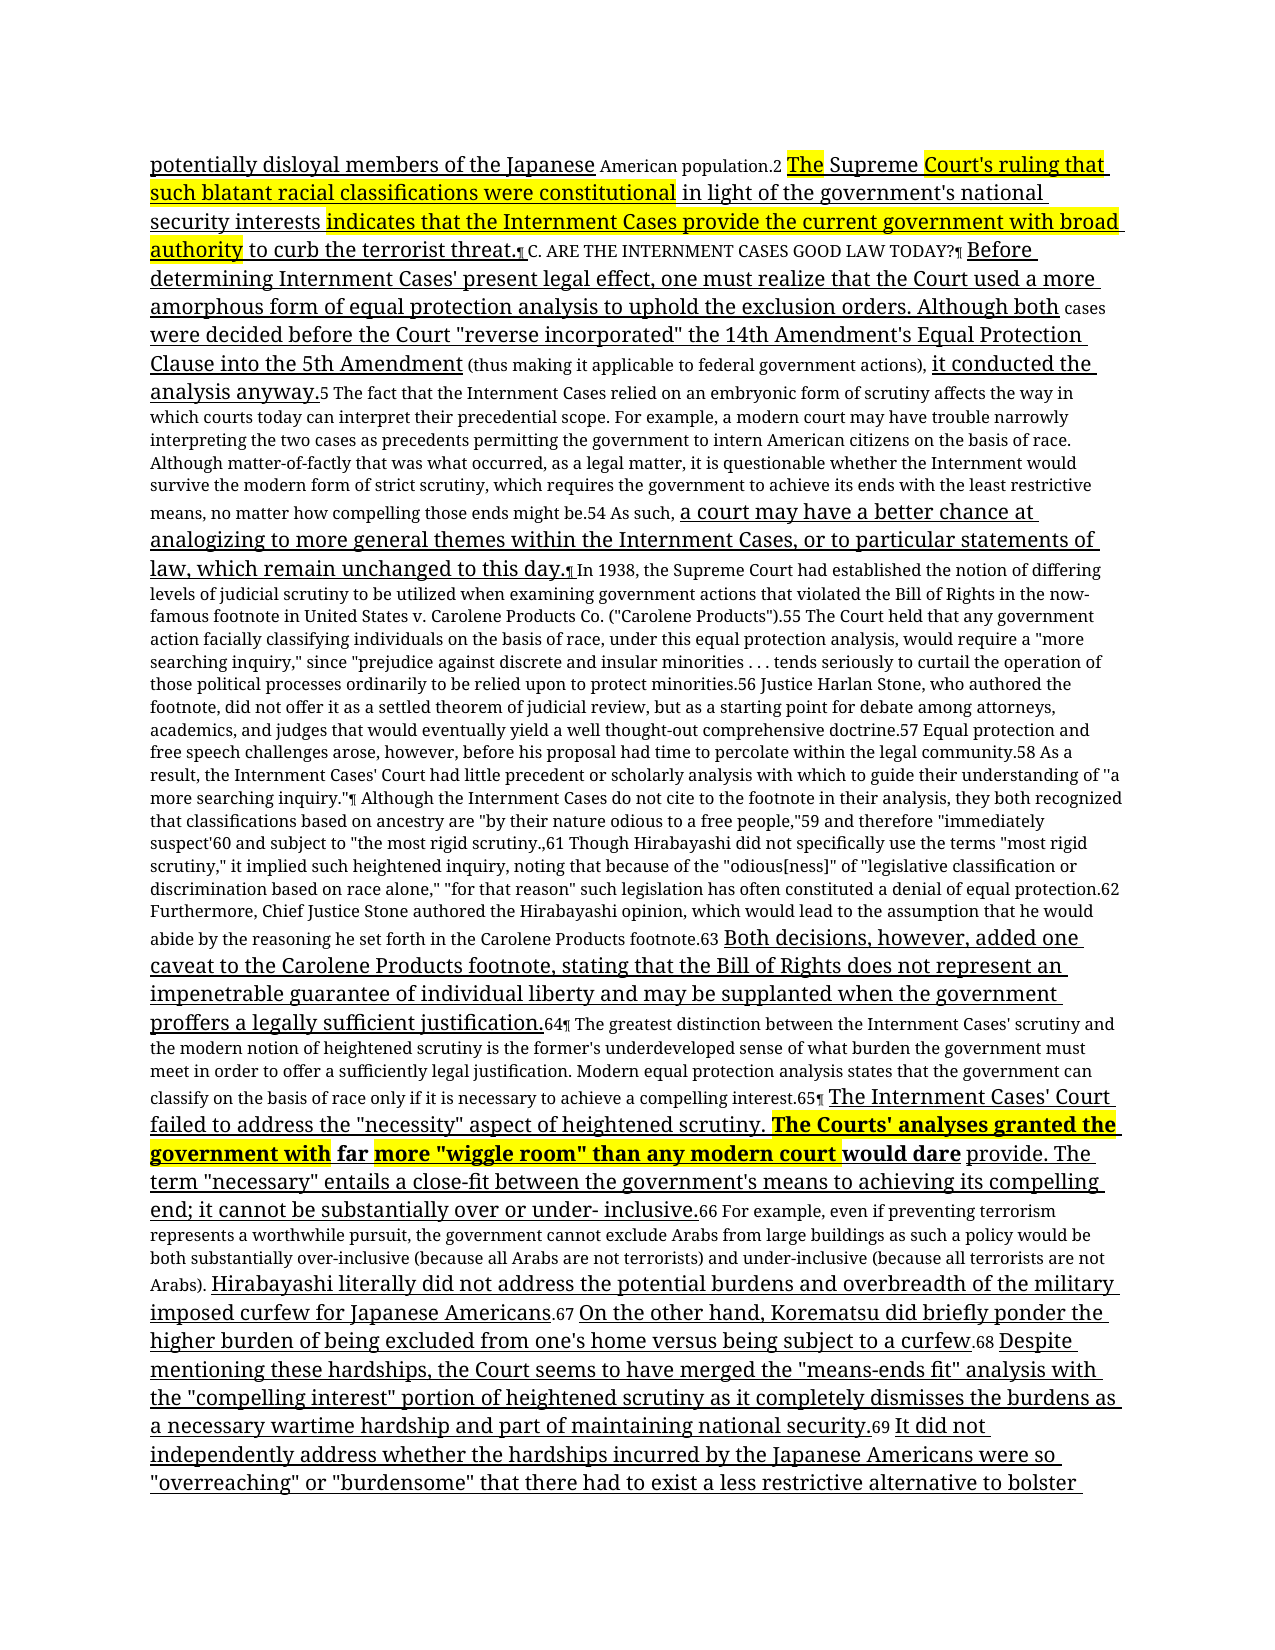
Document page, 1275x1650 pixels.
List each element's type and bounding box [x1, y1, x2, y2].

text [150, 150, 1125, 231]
text [150, 232, 1125, 1497]
